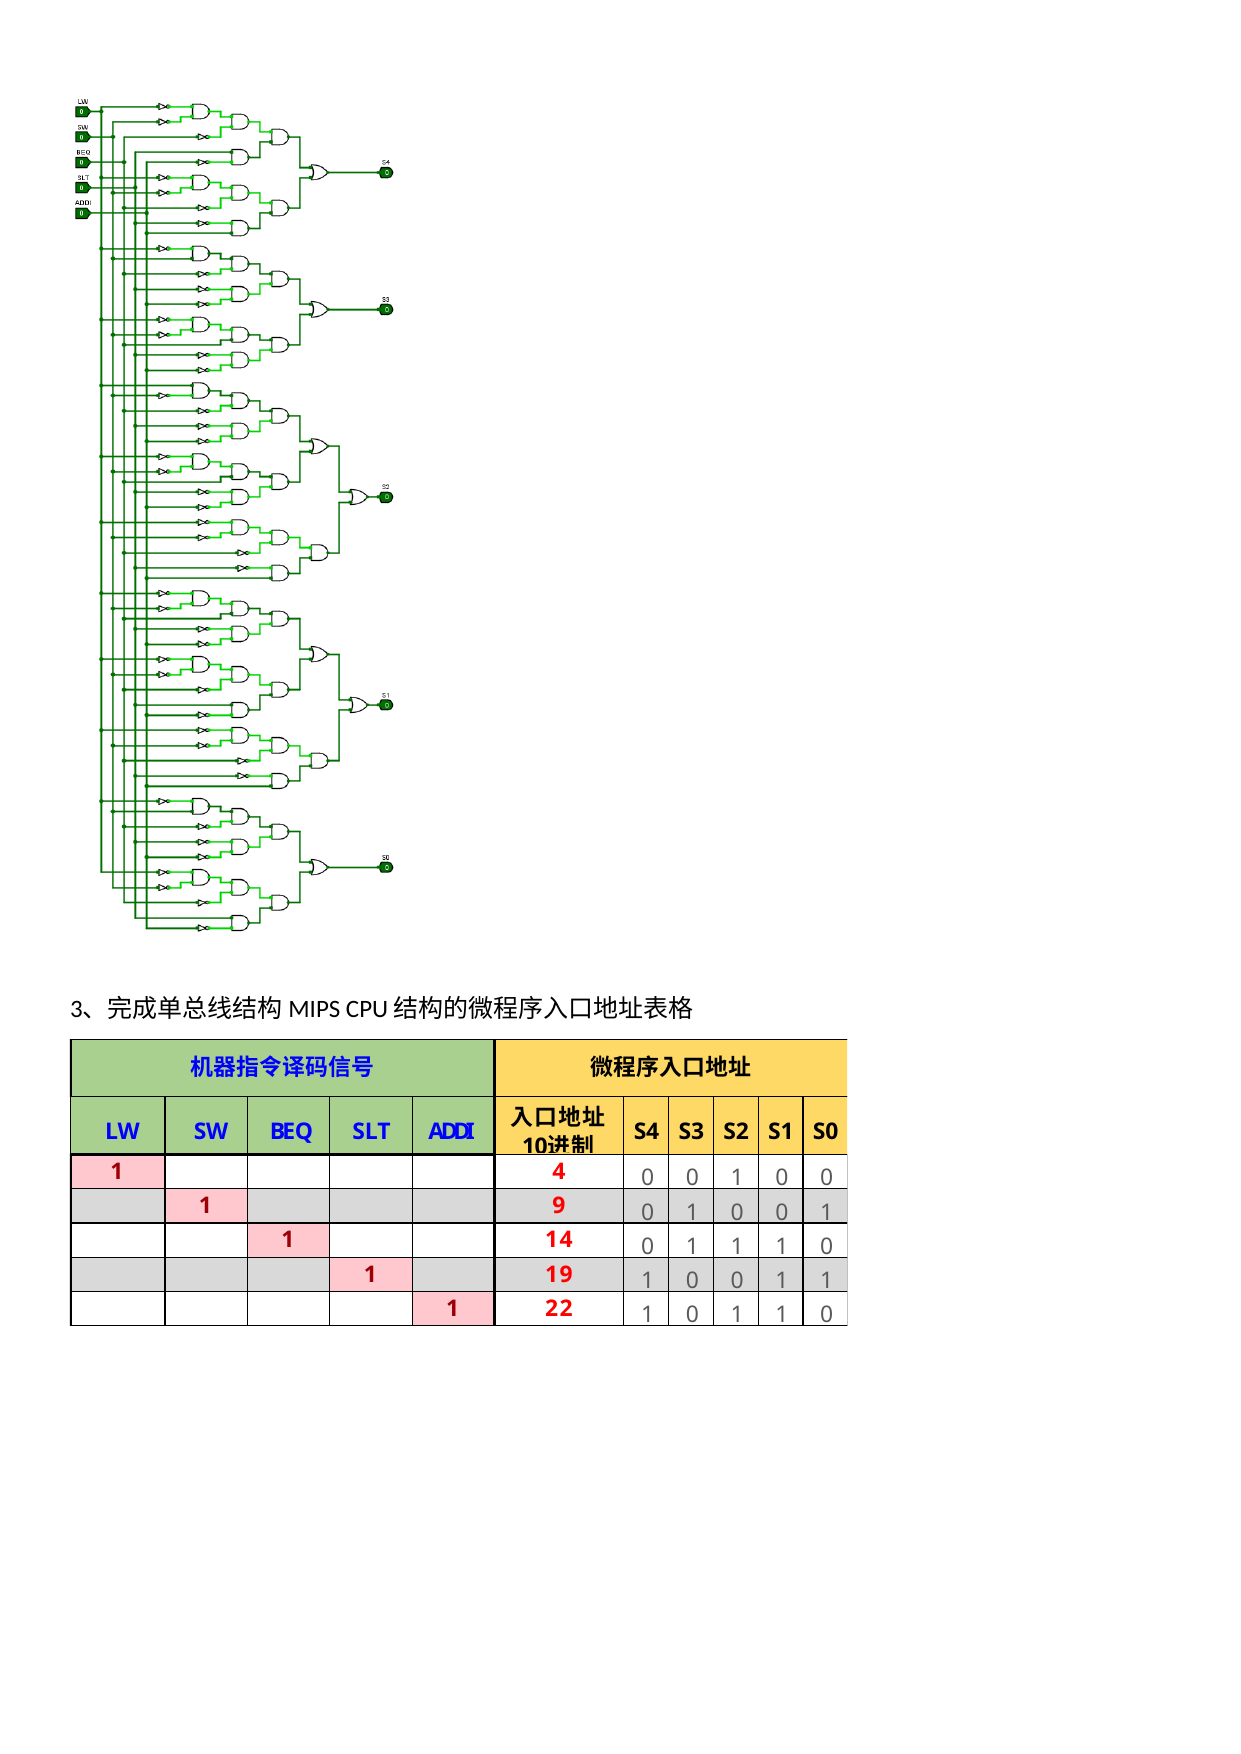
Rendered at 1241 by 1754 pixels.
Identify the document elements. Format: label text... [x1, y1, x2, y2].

picture [69, 97, 453, 952]
text 3、完成单总线结构 MIPS CPU 结构的微程序入口地址表格 [70, 974, 1171, 1039]
